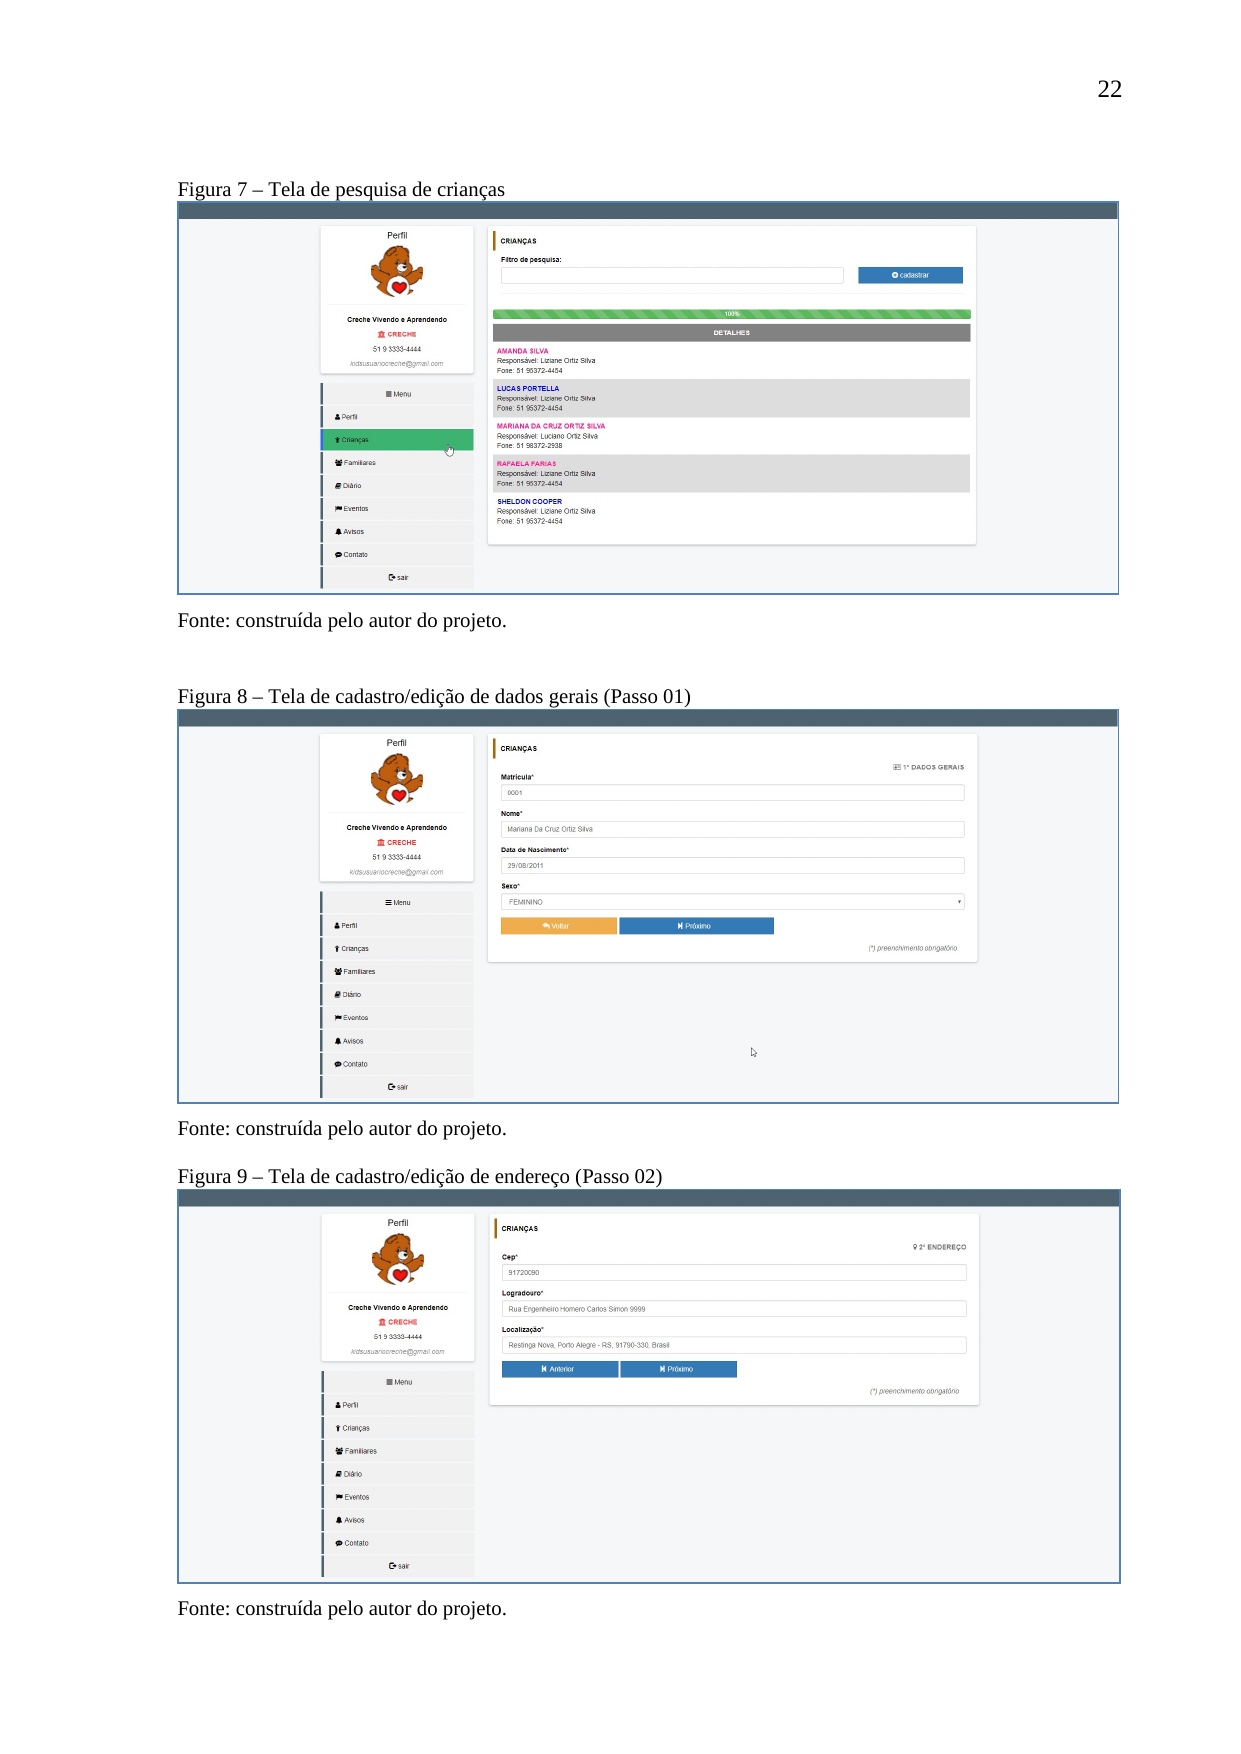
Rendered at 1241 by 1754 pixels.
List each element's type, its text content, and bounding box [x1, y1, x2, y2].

text Fonte: construída pelo autor do projeto. [177, 607, 1122, 632]
text Figura 7 – Tela de pesquisa de crianças [177, 177, 1122, 201]
text Fonte: construída pelo autor do projeto. [177, 1116, 1122, 1140]
picture [179, 710, 1118, 1102]
picture [179, 203, 1118, 593]
picture [179, 1190, 1119, 1582]
text Fonte: construída pelo autor do projeto. [177, 1596, 1122, 1620]
